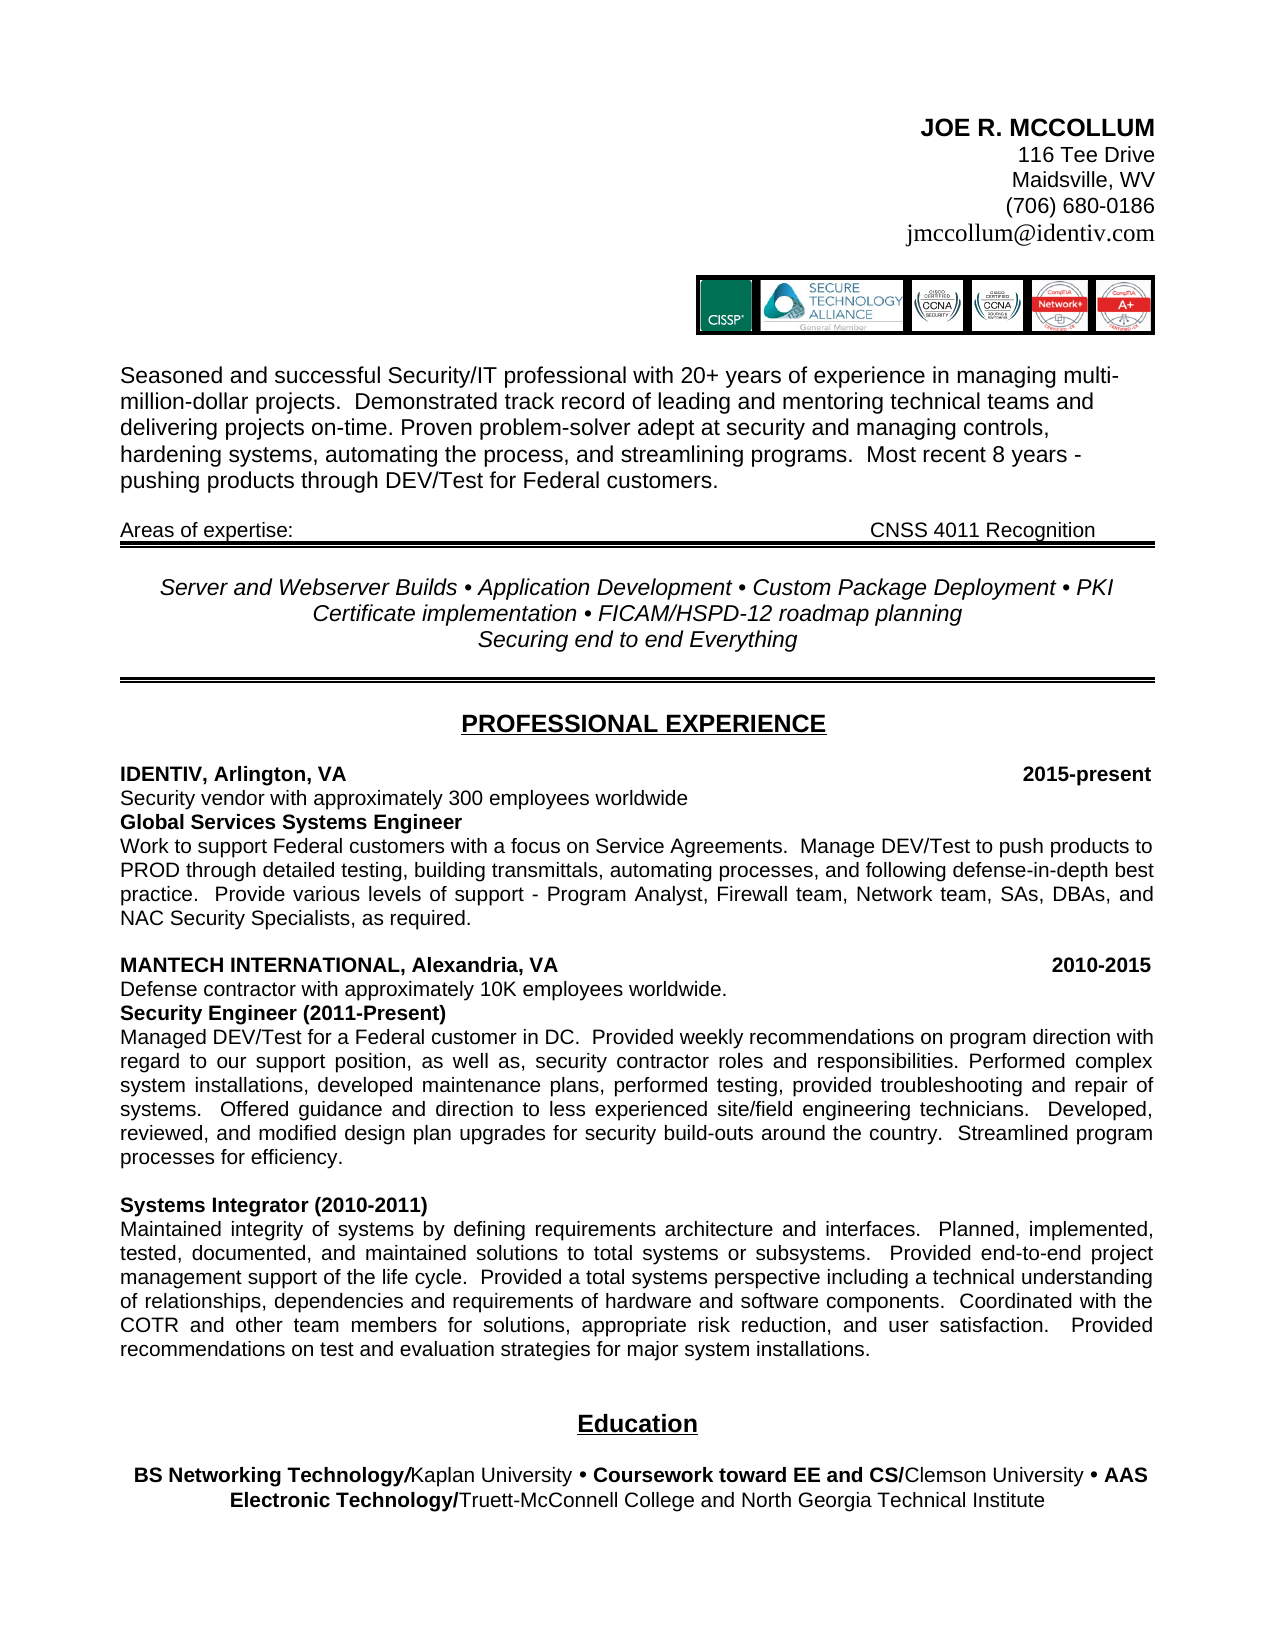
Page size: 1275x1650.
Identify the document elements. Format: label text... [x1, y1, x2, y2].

picture [972, 280, 1023, 331]
text Areas of expertise: CNSS 4011 Recognition [120, 517, 1155, 541]
text 116 Tee Drive [120, 142, 1155, 167]
text (706) 680-0186 [120, 193, 1155, 218]
text Global Services Systems Engineer [120, 809, 1155, 833]
text Securing end to end Everything [120, 626, 1155, 653]
text Maidsville, WV [120, 167, 1155, 193]
picture [760, 280, 903, 331]
text Security vendor with approximately 300 employees worldwide [120, 786, 1155, 809]
text Managed DEV/Test for a Federal customer in DC. Provided weekly recommendations on program direction with regard to our support position, as well as, security contractor roles and responsibilities. Performed complex system installations, developed maintenance plans, performed testing, provided troubleshooting and repair of systems. Offered guidance and direction to less experienced site/field engineering technicians. Developed, reviewed, and modified design plan upgrades for security build-outs around the country. Streamlined program processes for efficiency. [120, 1025, 1155, 1169]
text Server and Webserver Builds • Application Development • Custom Package Deployment • PKI Certificate implementation • FICAM/HSPD-12 roadmap planning [120, 574, 1155, 626]
text Maintained integrity of systems by defining requirements architecture and interfaces. Planned, implemented, tested, documented, and maintained solutions to total systems or subsystems. Provided end-to-end project management support of the life cycle. Provided a total systems perspective including a technical understanding of relationships, dependencies and requirements of hardware and software components. Coordinated with the COTR and other team members for solutions, appropriate risk reduction, and user satisfaction. Provided recommendations on test and evaluation strategies for major system installations. [120, 1217, 1155, 1361]
text MANTECH INTERNATIONAL, Alexandria, VA 2010-2015 [120, 953, 1155, 977]
text Systems Integrator (2010-2011) [120, 1193, 1155, 1217]
picture [1032, 280, 1088, 331]
text PROFESSIONAL EXPERIENCE [120, 709, 1155, 738]
text Defense contractor with approximately 10K employees worldwide. [120, 977, 1155, 1001]
text jmccollum@identiv.com [120, 218, 1155, 247]
text Seasoned and successful Security/IT professional with 20+ years of experience in managing multi-million-dollar projects. Demonstrated track record of leading and mentoring technical teams and delivering projects on-time. Proven problem-solver adept at security and managing controls, hardening systems, automating the process, and streamlining programs. Most recent 8 years - pushing products through DEV/Test for Federal customers. [120, 362, 1155, 493]
text JOE R. MCCOLLUM [120, 113, 1155, 142]
text Security Engineer (2011-Present) [120, 1001, 1155, 1025]
picture [1096, 280, 1151, 331]
picture [912, 280, 963, 331]
text BS Networking Technology/Kaplan University • Coursework toward EE and CS/Clemson University • AAS Electronic Technology/Truett-McConnell College and North Georgia Technical Institute [120, 1461, 1155, 1512]
text Work to support Federal customers with a focus on Service Agreements. Manage DEV/Test to push products to PROD through detailed testing, building transmittals, automating processes, and following defense-in-depth best practice. Provide various levels of support - Program Analyst, Firewall team, Network team, SAs, DBAs, and NAC Security Specialists, as required. [120, 833, 1155, 929]
picture [700, 280, 752, 331]
text Education [120, 1408, 1155, 1437]
text IDENTIV, Arlington, VA 2015-present [120, 762, 1155, 786]
